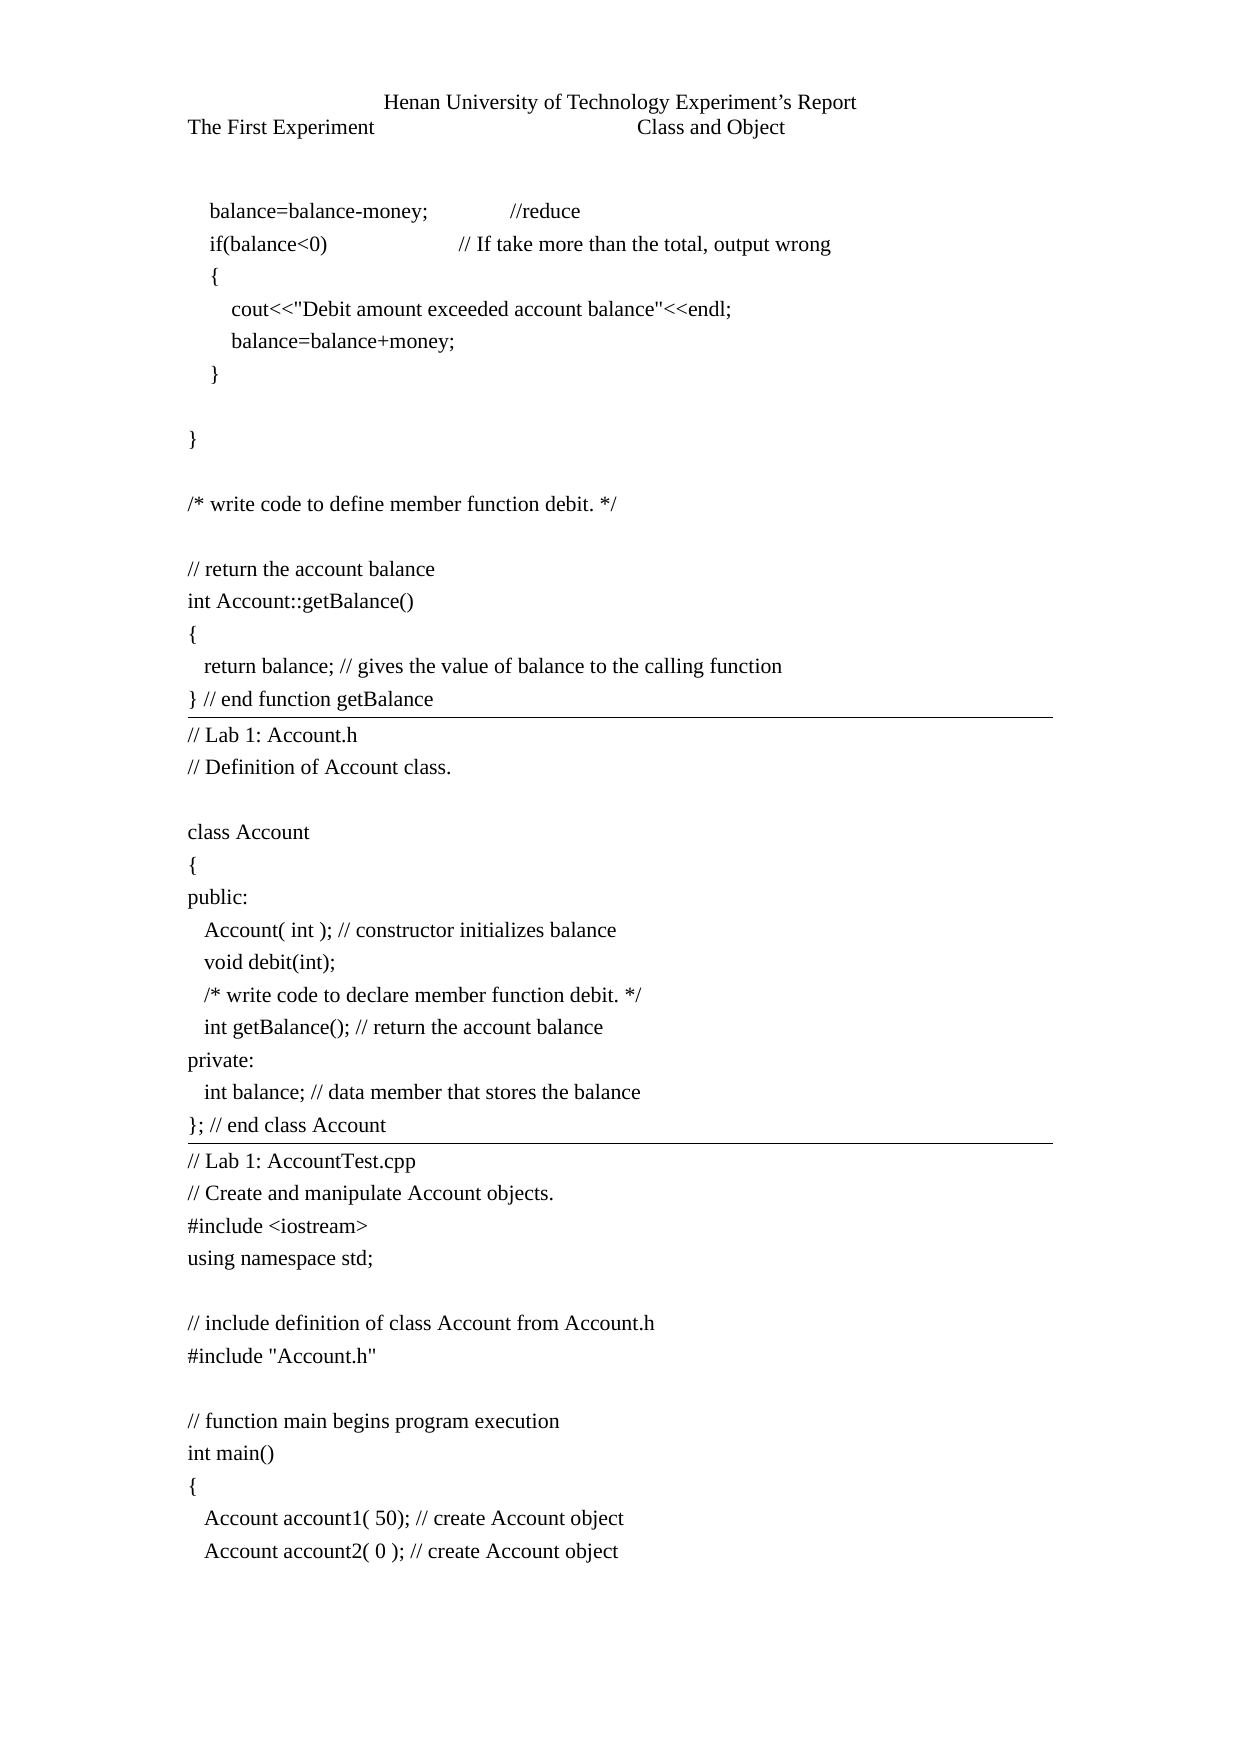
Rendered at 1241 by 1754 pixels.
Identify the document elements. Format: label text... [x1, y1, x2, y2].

text // function main begins program execution [187, 1404, 1053, 1437]
text public: [187, 881, 1053, 913]
text { [187, 848, 1053, 881]
text Account( int ); // constructor initializes balance [187, 913, 1053, 946]
text { [187, 1469, 1053, 1502]
text { [187, 259, 1053, 292]
text cout<<"Debit amount exceeded account balance"<<endl; [187, 292, 1053, 324]
text // Create and manipulate Account objects. [187, 1177, 1053, 1209]
text } [187, 422, 1053, 454]
text // Definition of Account class. [187, 751, 1053, 783]
text #include <iostream> [187, 1209, 1053, 1242]
text balance=balance+money; [187, 324, 1053, 357]
text private: [187, 1043, 1053, 1076]
text using namespace std; [187, 1242, 1053, 1274]
text int Account::getBalance() [187, 584, 1053, 617]
text int main() [187, 1437, 1053, 1469]
text void debit(int); [187, 946, 1053, 978]
text // return the account balance [187, 552, 1053, 584]
text int getBalance(); // return the account balance [187, 1011, 1053, 1043]
text }; // end class Account [187, 1108, 1053, 1144]
text /* write code to declare member function debit. */ [187, 978, 1053, 1011]
text // Lab 1: Account.h [187, 718, 1053, 751]
text #include "Account.h" [187, 1339, 1053, 1372]
text return balance; // gives the value of balance to the calling function [187, 649, 1053, 682]
text Account account2( 0 ); // create Account object [187, 1534, 1053, 1567]
text } // end function getBalance [187, 682, 1053, 718]
text int balance; // data member that stores the balance [187, 1076, 1053, 1108]
text balance=balance-money; //reduce [187, 194, 1053, 227]
text } [187, 357, 1053, 389]
text { [187, 617, 1053, 649]
text if(balance<0) // If take more than the total, output wrong [187, 227, 1053, 259]
text class Account [187, 816, 1053, 848]
text Account account1( 50); // create Account object [187, 1502, 1053, 1534]
text // include definition of class Account from Account.h [187, 1307, 1053, 1339]
text /* write code to define member function debit. */ [187, 487, 1053, 519]
text // Lab 1: AccountTest.cpp [187, 1144, 1053, 1177]
